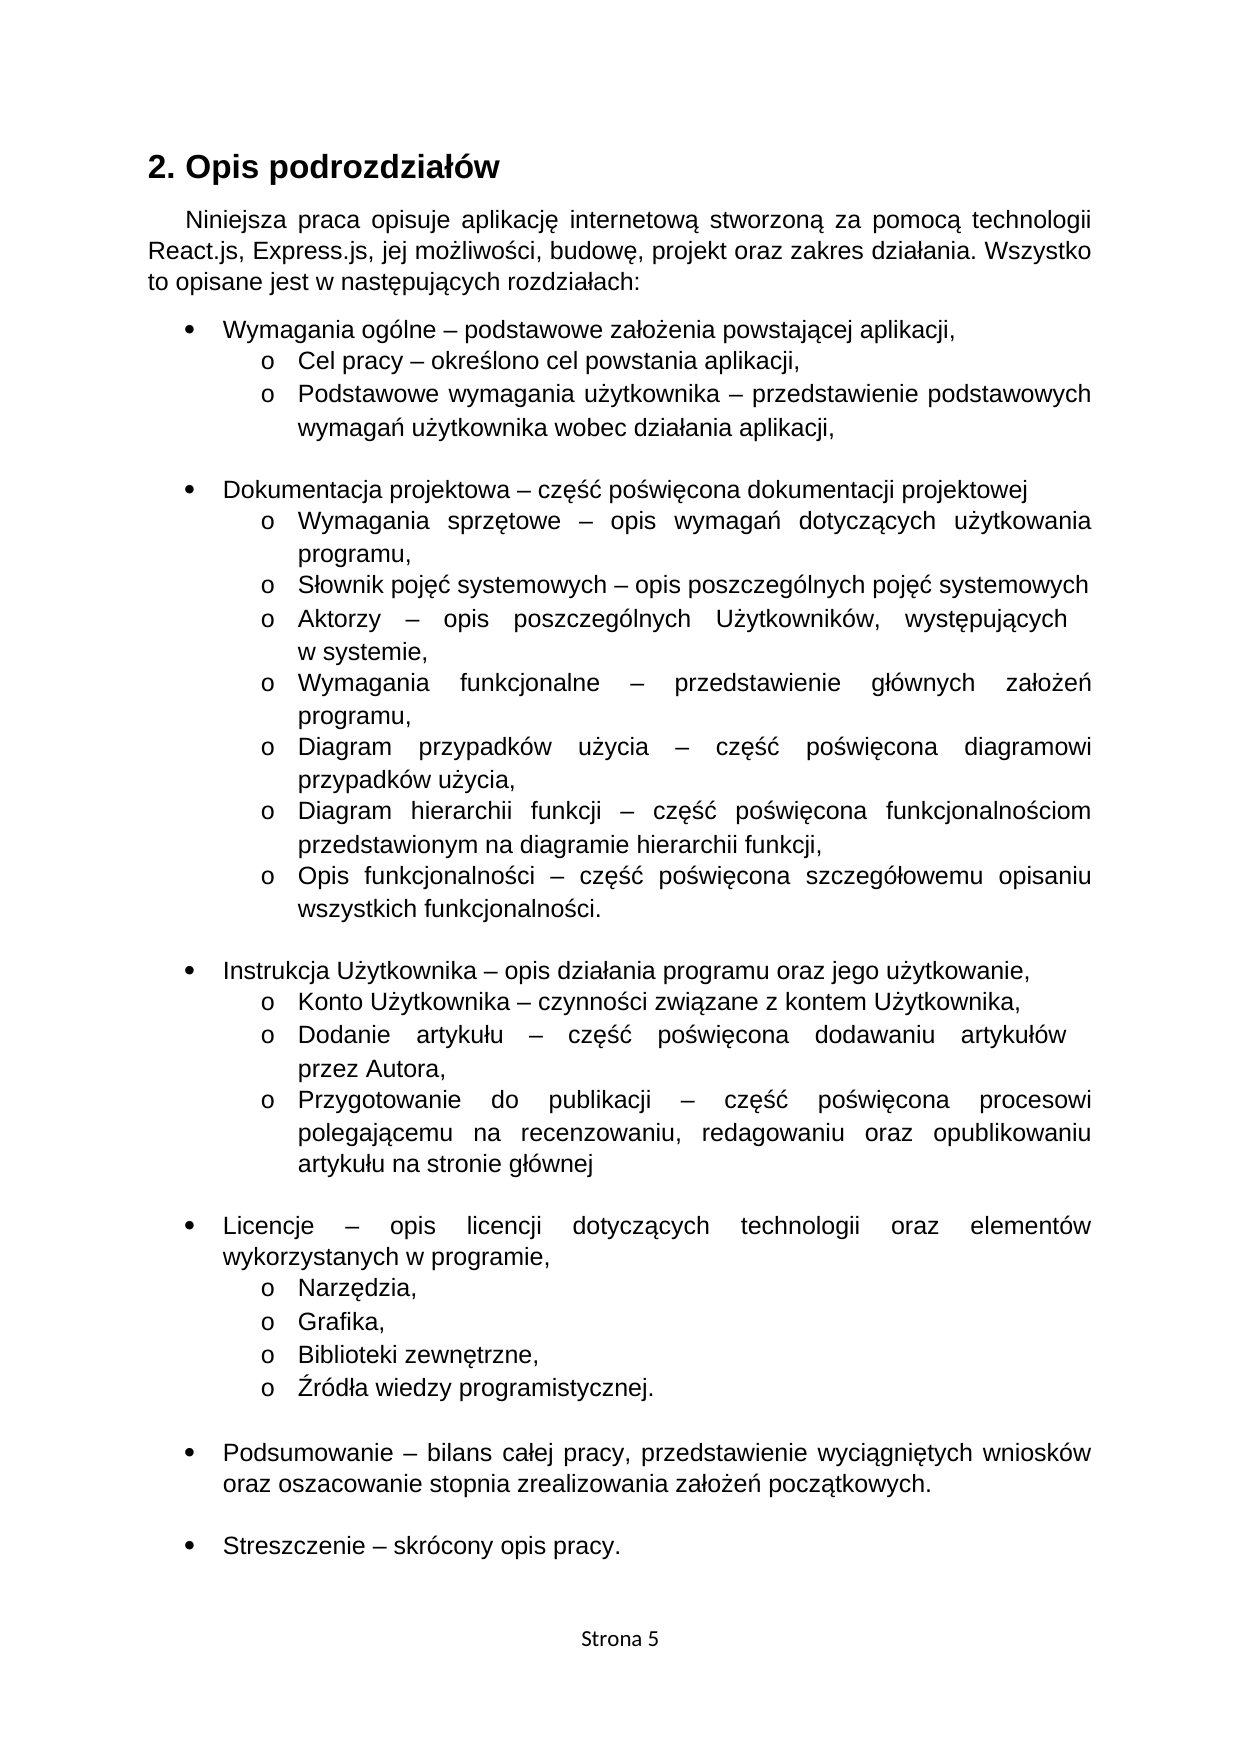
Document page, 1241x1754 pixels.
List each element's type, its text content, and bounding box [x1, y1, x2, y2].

list Wymagania ogólne – podstawowe założenia powstającej aplikacji, [185, 315, 1093, 344]
list Konto Użytkownika – czynności związane z kontem Użytkownika, [260, 987, 1093, 1018]
list Dokumentacja projektowa – część poświęcona dokumentacji projektowej [185, 475, 1093, 504]
list Wymagania funkcjonalne – przedstawienie głównych założeń programu, [260, 668, 1093, 730]
list Podstawowe wymagania użytkownika – przedstawienie podstawowych wymagań użytkownika wobec działania aplikacji, [260, 379, 1093, 441]
list Licencje – opis licencji dotyczących technologii oraz elementów wykorzystanych w programie, [185, 1211, 1093, 1271]
list Przygotowanie do publikacji – część poświęcona procesowi polegającemu na recenzowaniu, redagowaniu oraz opublikowaniu artykułu na stronie głównej [260, 1085, 1093, 1178]
text Niniejsza praca opisuje aplikację internetową stworzoną za pomocą technologii React.js, Express.js, jej możliwości, budowę, projekt oraz zakres działania. Wszystko to opisane jest w następujących rozdziałach: [148, 205, 1093, 296]
list Dodanie artykułu – część poświęcona dodawaniu artykułów przez Autora, [260, 1020, 1093, 1082]
list Cel pracy – określono cel powstania aplikacji, [260, 346, 1093, 377]
list Podsumowanie – bilans całej pracy, przedstawienie wyciągniętych wniosków oraz oszacowanie stopnia zrealizowania założeń początkowych. [185, 1438, 1093, 1497]
list Streszczenie – skrócony opis pracy. [185, 1531, 1093, 1560]
list Wymagania sprzętowe – opis wymagań dotyczących użytkowania programu, [260, 506, 1093, 568]
list Biblioteki zewnętrzne, [260, 1340, 1093, 1371]
list Diagram przypadków użycia – część poświęcona diagramowi przypadków użycia, [260, 732, 1093, 794]
list Instrukcja Użytkownika – opis działania programu oraz jego użytkowanie, [185, 956, 1093, 985]
list Słownik pojęć systemowych – opis poszczególnych pojęć systemowych [260, 570, 1093, 601]
list Diagram hierarchii funkcji – część poświęcona funkcjonalnościom przedstawionym na diagramie hierarchii funkcji, [260, 796, 1093, 858]
subtitle Opis podrozdziałów [148, 148, 1093, 186]
list Grafika, [260, 1307, 1093, 1337]
list Opis funkcjonalności – część poświęcona szczegółowemu opisaniu wszystkich funkcjonalności. [260, 861, 1093, 923]
list Aktorzy – opis poszczególnych Użytkowników, występujących w systemie, [260, 603, 1093, 666]
list Narzędzia, [260, 1273, 1093, 1304]
list Źródła wiedzy programistycznej. [260, 1373, 1093, 1404]
